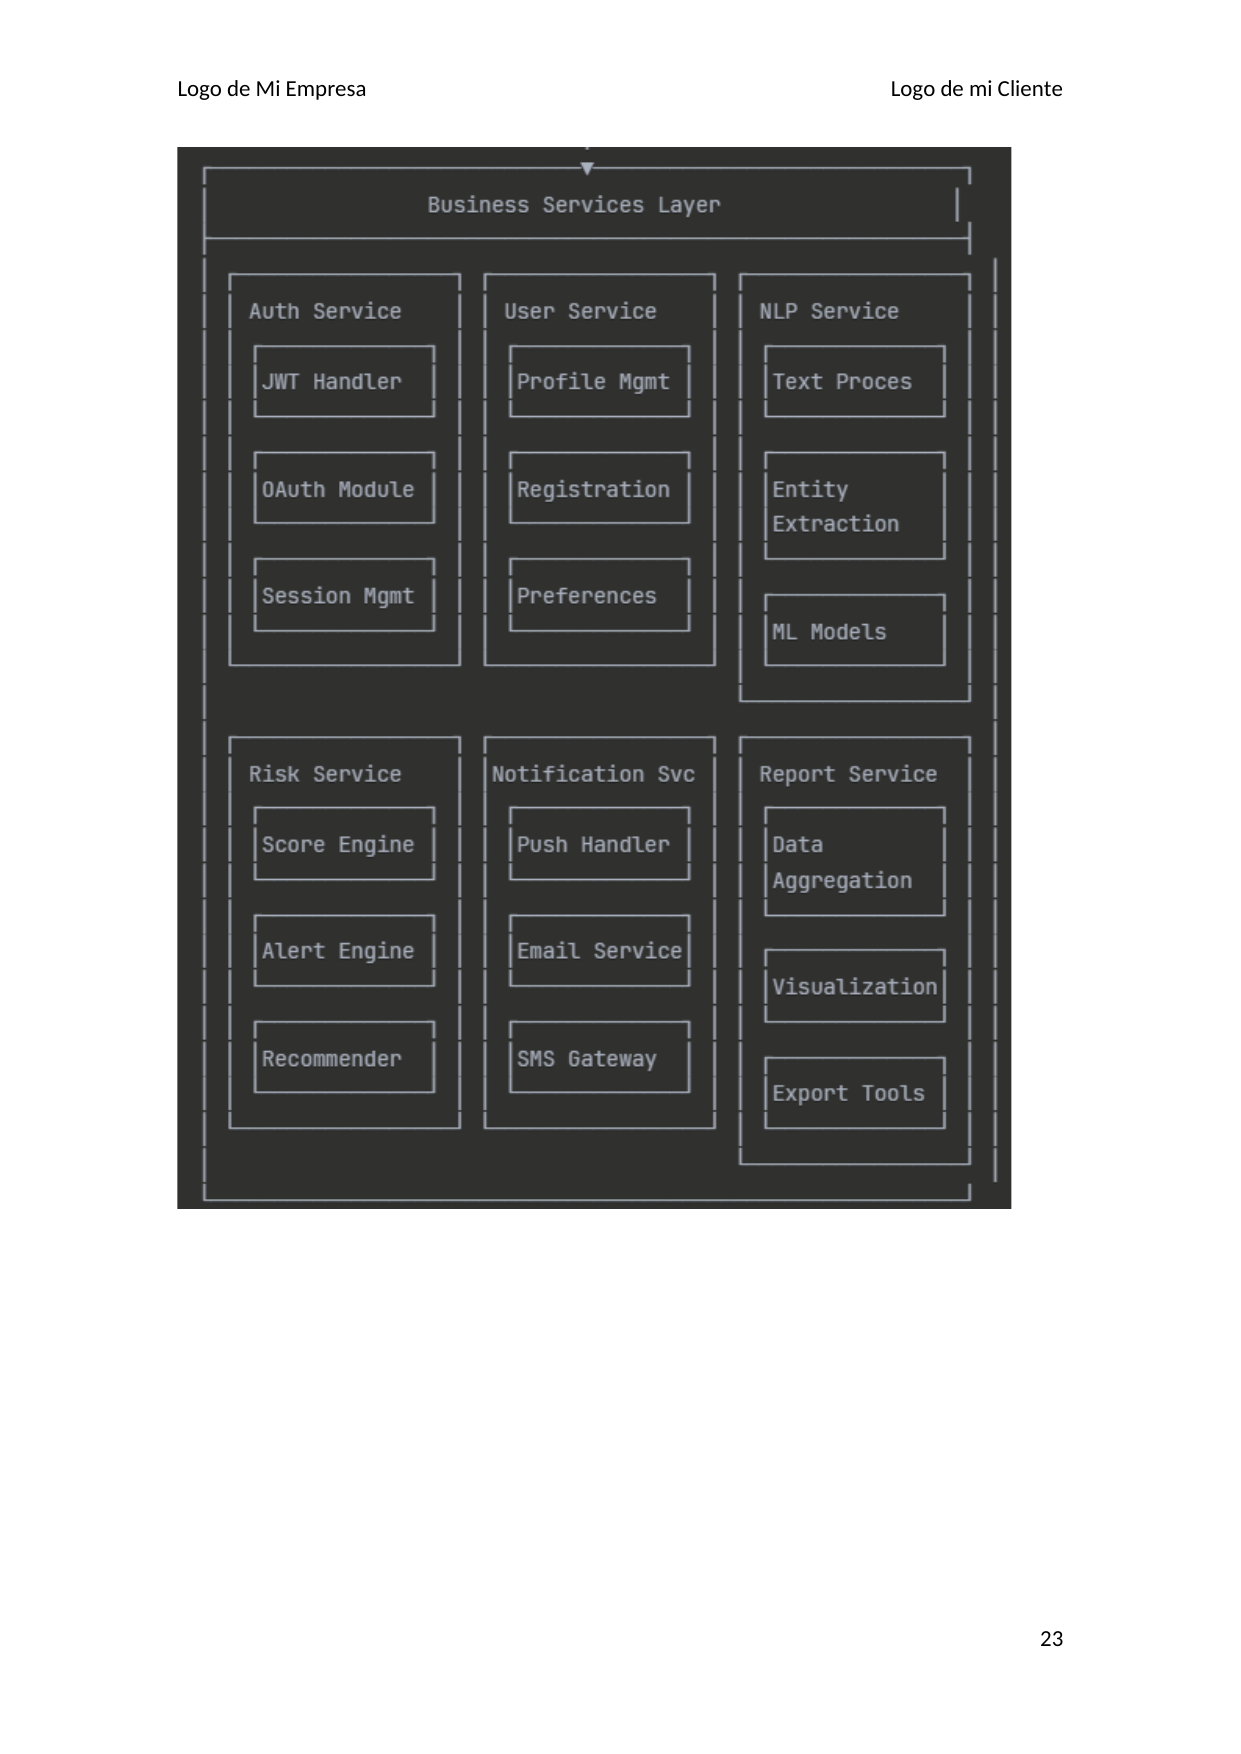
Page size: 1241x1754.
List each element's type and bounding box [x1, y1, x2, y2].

picture [177, 147, 1012, 1209]
